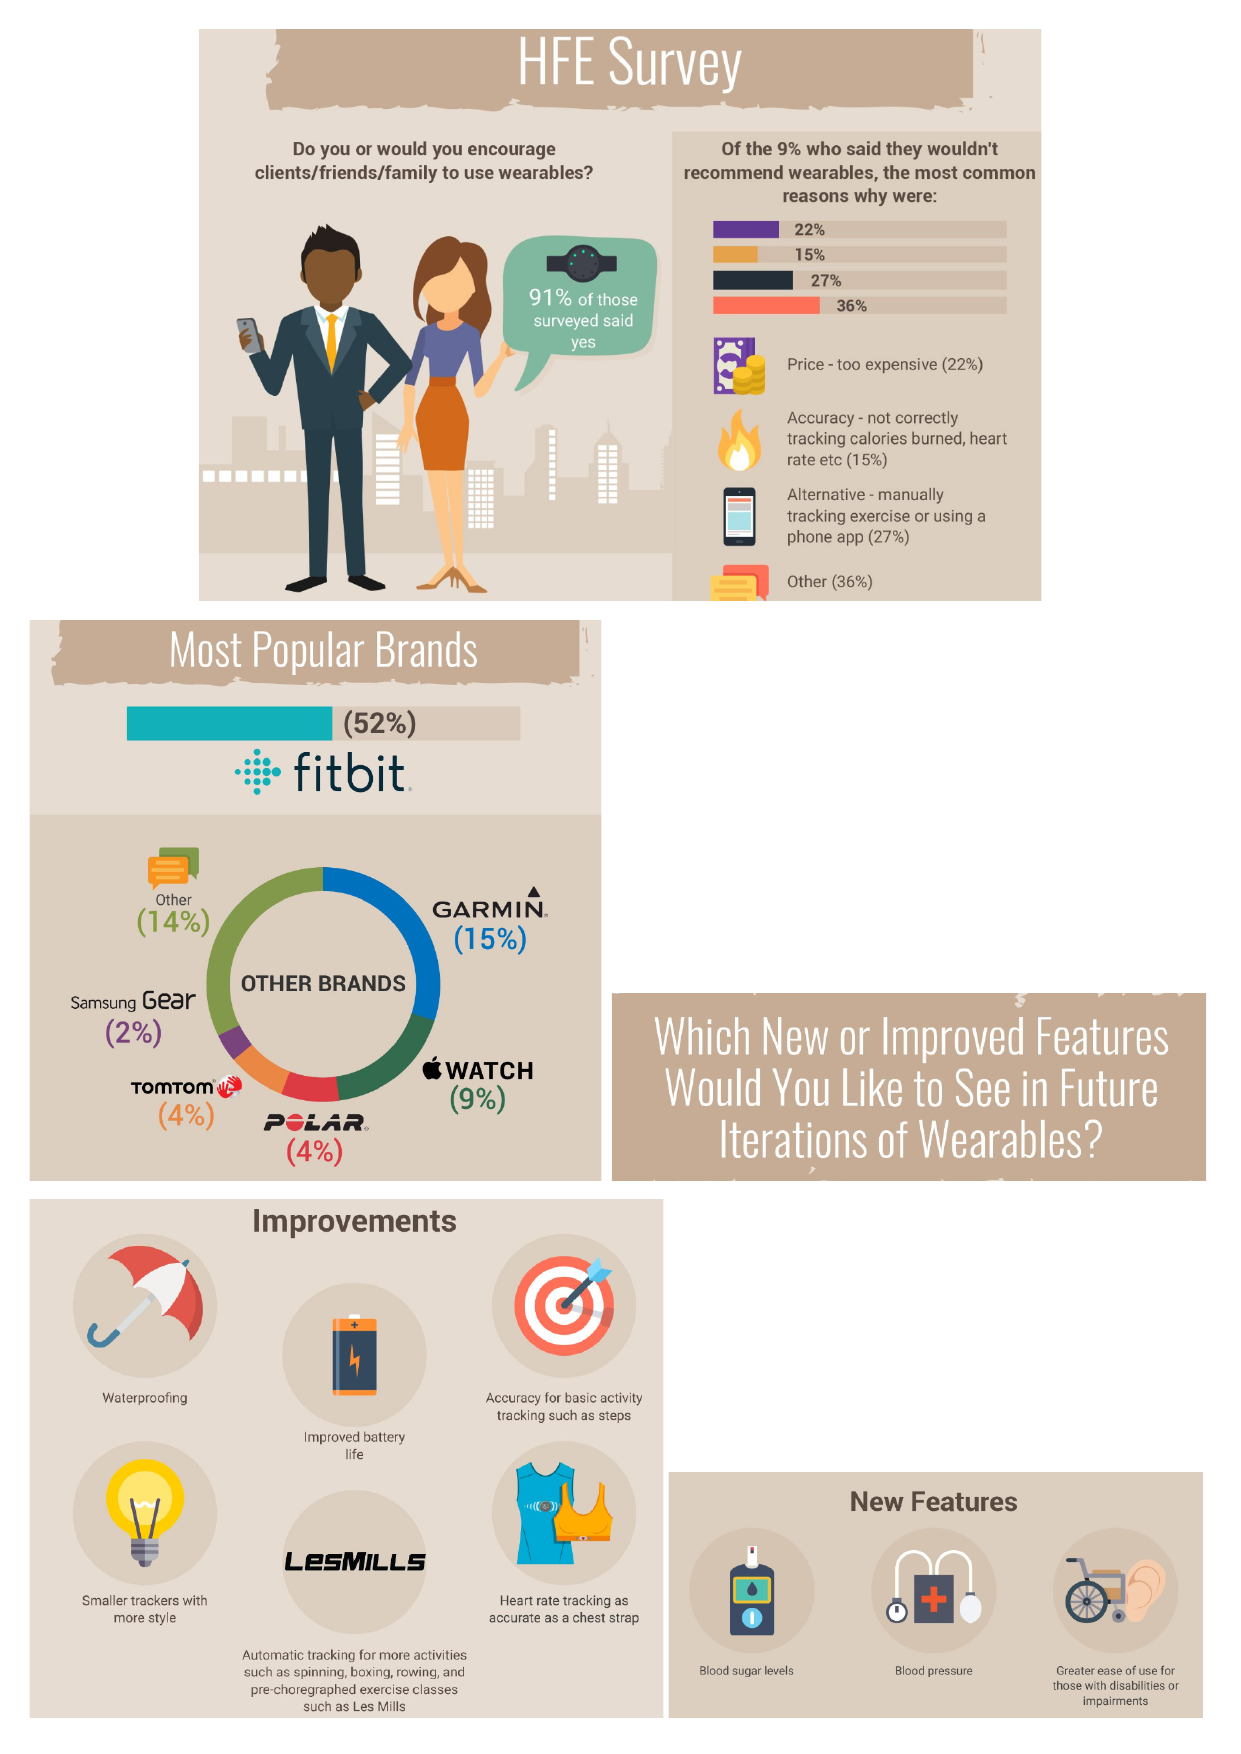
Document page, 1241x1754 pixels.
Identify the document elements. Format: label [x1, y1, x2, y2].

picture [668, 1472, 1203, 1718]
picture [29, 620, 602, 1181]
picture [198, 29, 1042, 601]
picture [29, 1199, 664, 1718]
picture [611, 993, 1207, 1181]
